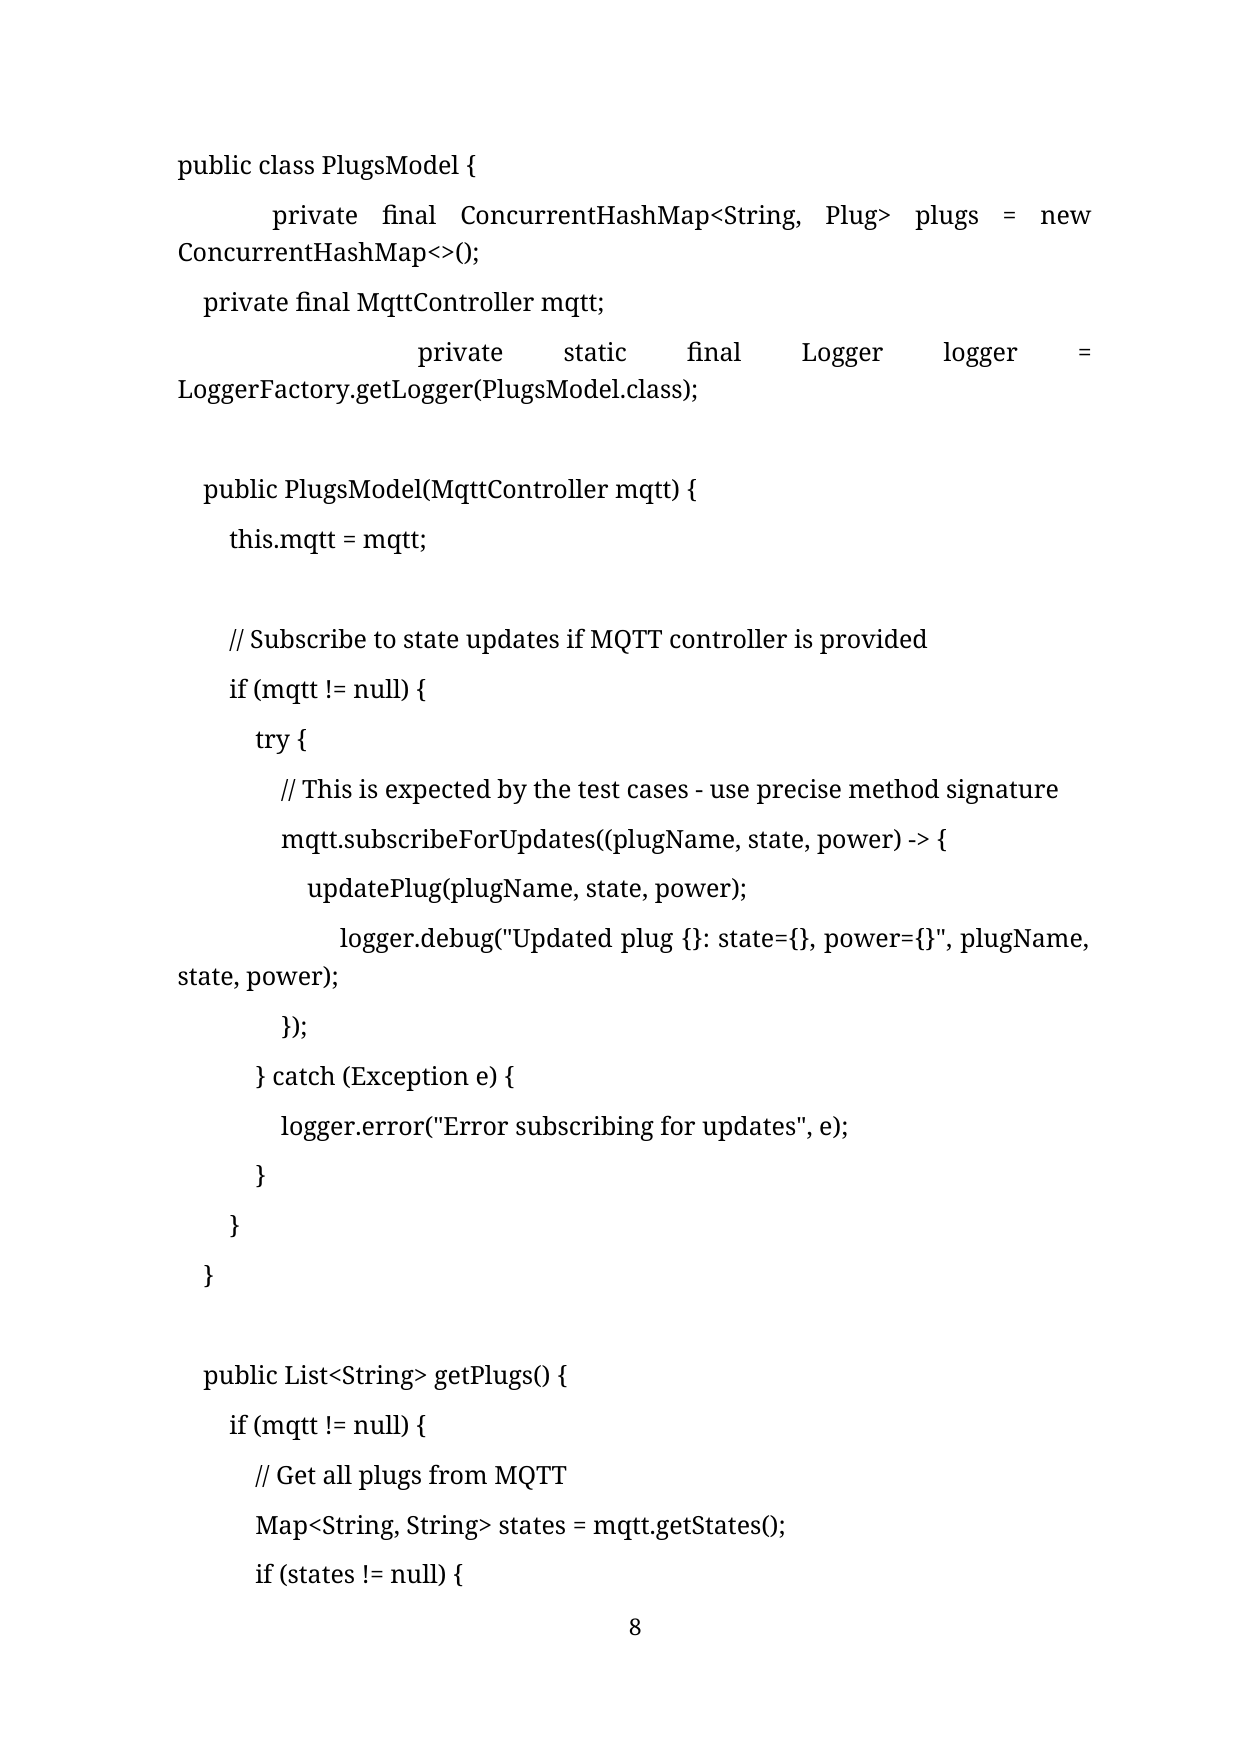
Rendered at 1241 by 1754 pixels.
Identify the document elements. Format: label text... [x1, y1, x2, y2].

text try { [177, 721, 1092, 756]
text // Get all plugs from MQTT [177, 1457, 1092, 1491]
text if (states != null) { [177, 1557, 1092, 1591]
text }); [177, 1008, 1092, 1042]
text if (mqtt != null) { [177, 672, 1092, 706]
text updatePlug(plugName, state, power); [177, 871, 1092, 905]
text mqtt.subscribeForUpdates((plugName, state, power) -> { [177, 821, 1092, 855]
text // This is expected by the test cases - use precise method signature [177, 771, 1092, 805]
text // Subscribe to state updates if MQTT controller is provided [177, 622, 1092, 656]
text } [177, 1258, 1092, 1292]
text } [177, 1208, 1092, 1242]
text private final ConcurrentHashMap<String, Plug> plugs = new ConcurrentHashMap<>(); [177, 198, 1092, 269]
text Map<String, String> states = mqtt.getStates(); [177, 1507, 1092, 1541]
text } [177, 1158, 1092, 1192]
text public class PlugsModel { [177, 148, 1092, 182]
text logger.debug("Updated plug {}: state={}, power={}", plugName, state, power); [177, 921, 1092, 992]
text public PlugsModel(MqttController mqtt) { [177, 472, 1092, 506]
text this.mqtt = mqtt; [177, 522, 1092, 556]
text logger.error("Error subscribing for updates", e); [177, 1108, 1092, 1142]
text if (mqtt != null) { [177, 1407, 1092, 1442]
text public List<String> getPlugs() { [177, 1358, 1092, 1392]
text private final MqttController mqtt; [177, 285, 1092, 319]
text } catch (Exception e) { [177, 1058, 1092, 1092]
text private static final Logger logger = LoggerFactory.getLogger(PlugsModel.class); [177, 335, 1092, 406]
